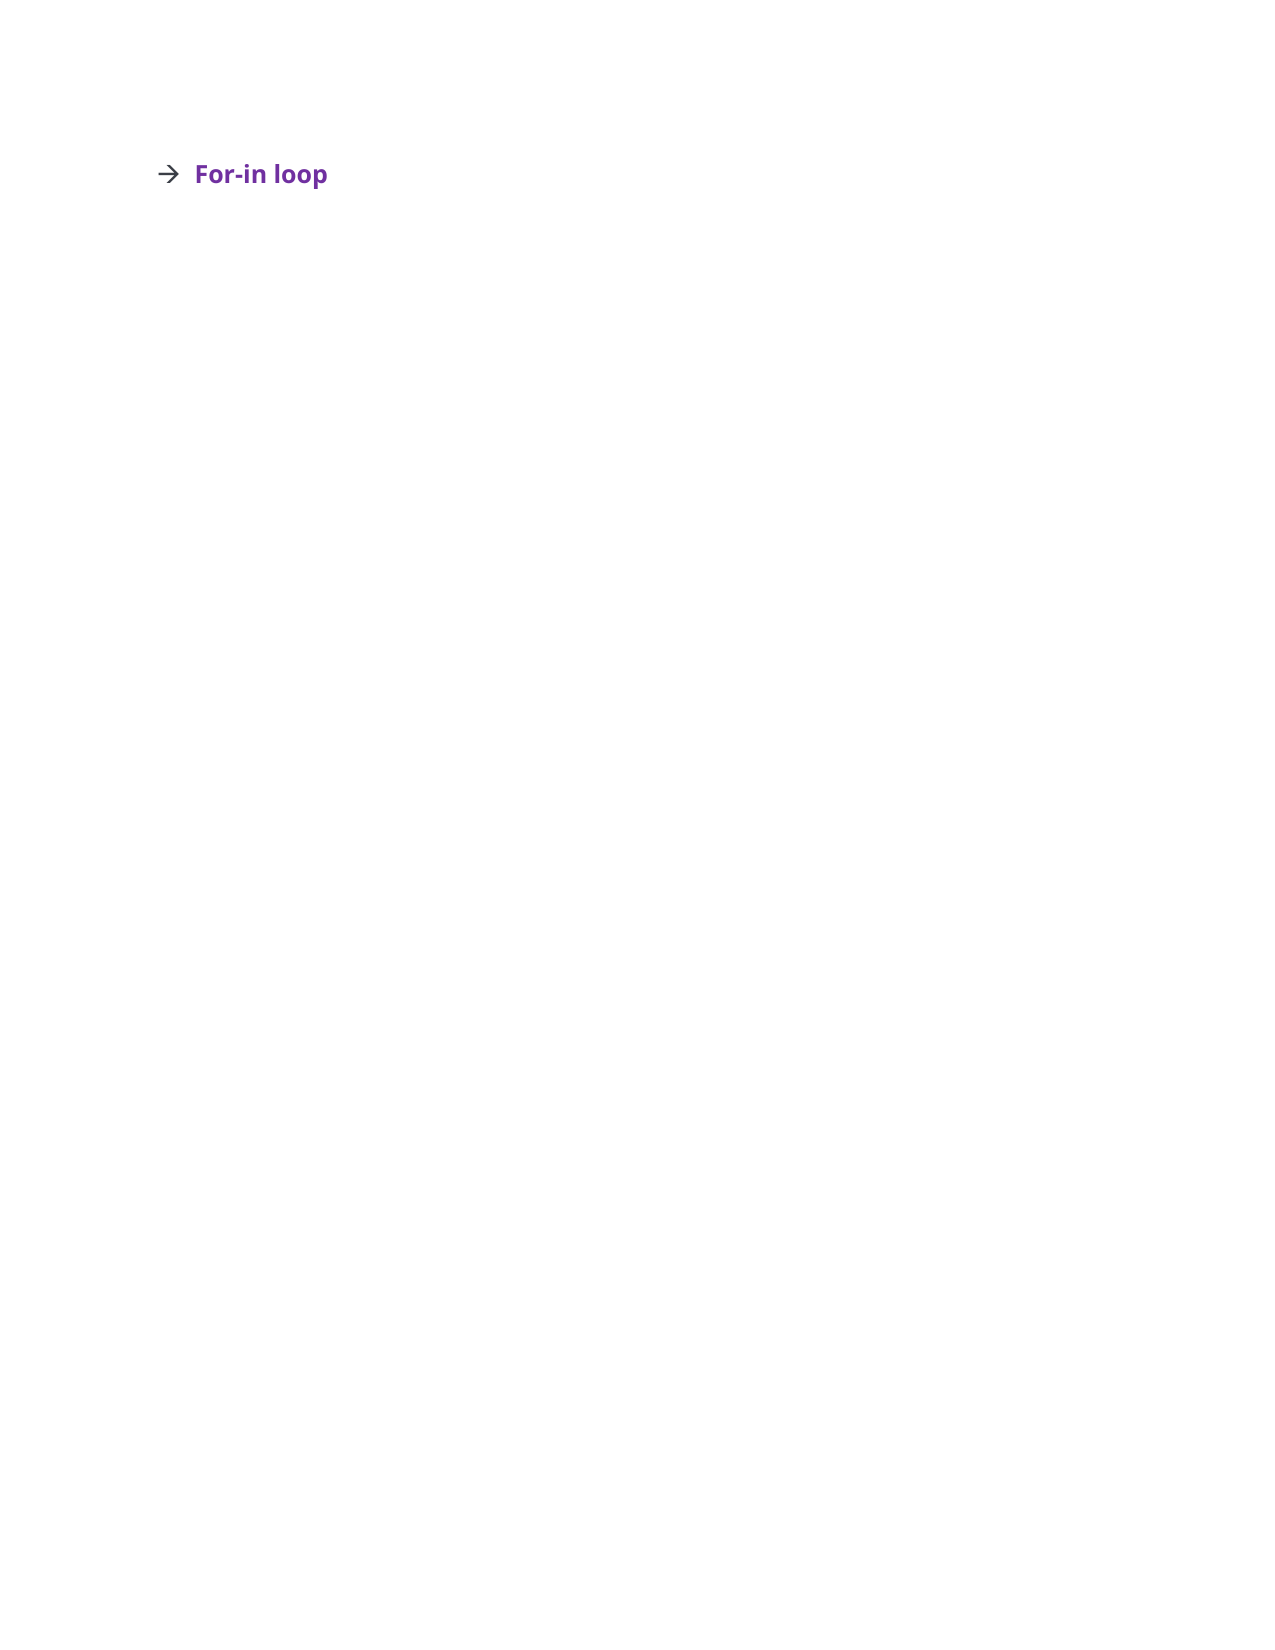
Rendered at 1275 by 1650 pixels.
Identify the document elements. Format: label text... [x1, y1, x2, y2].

text For-in loop [150, 150, 1125, 191]
